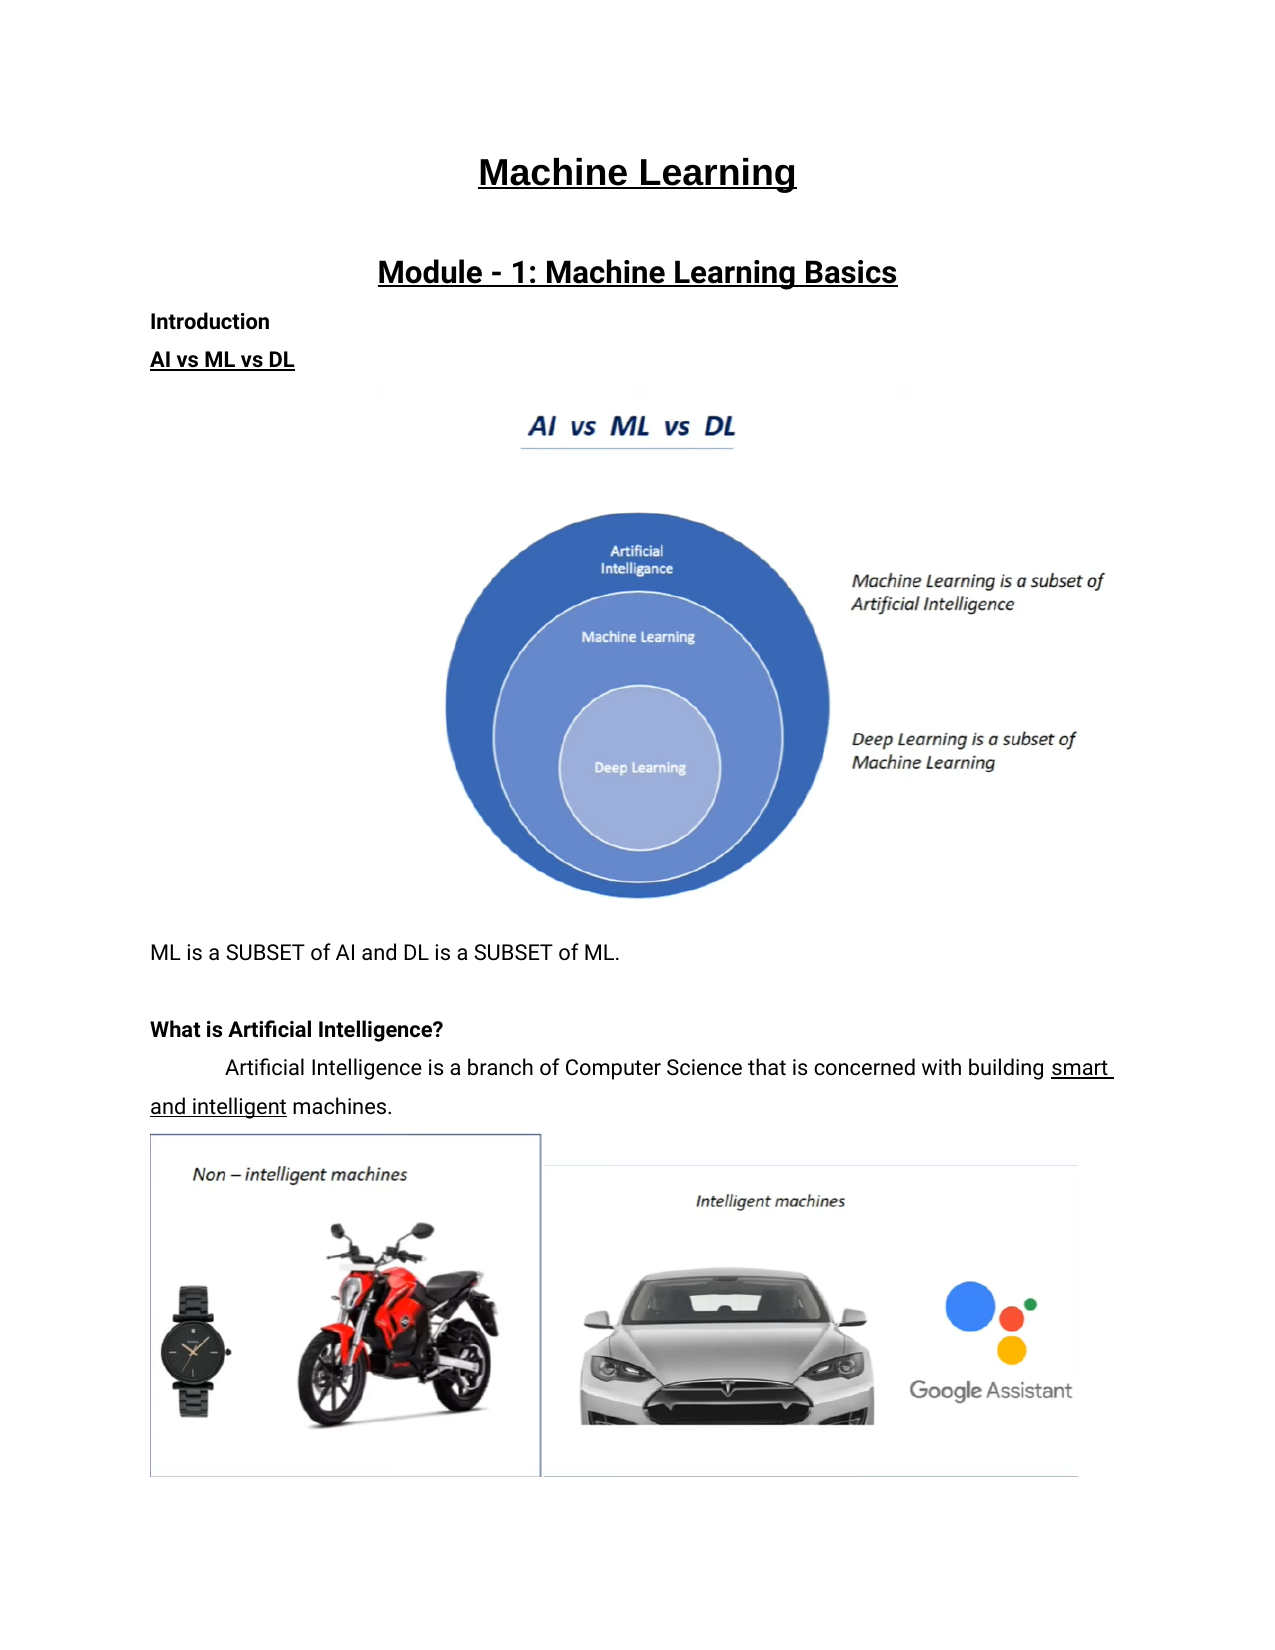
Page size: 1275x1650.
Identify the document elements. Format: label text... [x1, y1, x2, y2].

picture [150, 1132, 1079, 1477]
text Machine Learning [150, 150, 1125, 193]
text ML is a SUBSET of AI and DL is a SUBSET of ML. [150, 940, 1125, 966]
text What is Artificial Intelligence? [150, 1017, 1125, 1043]
text AI vs ML vs DL [150, 348, 1125, 373]
picture [150, 386, 1156, 927]
text Introduction [150, 309, 1125, 335]
text Artificial Intelligence is a branch of Computer Science that is concerned with building smart and intelligent machines. [150, 1055, 1125, 1119]
text Module - 1: Machine Learning Basics [150, 254, 1125, 291]
